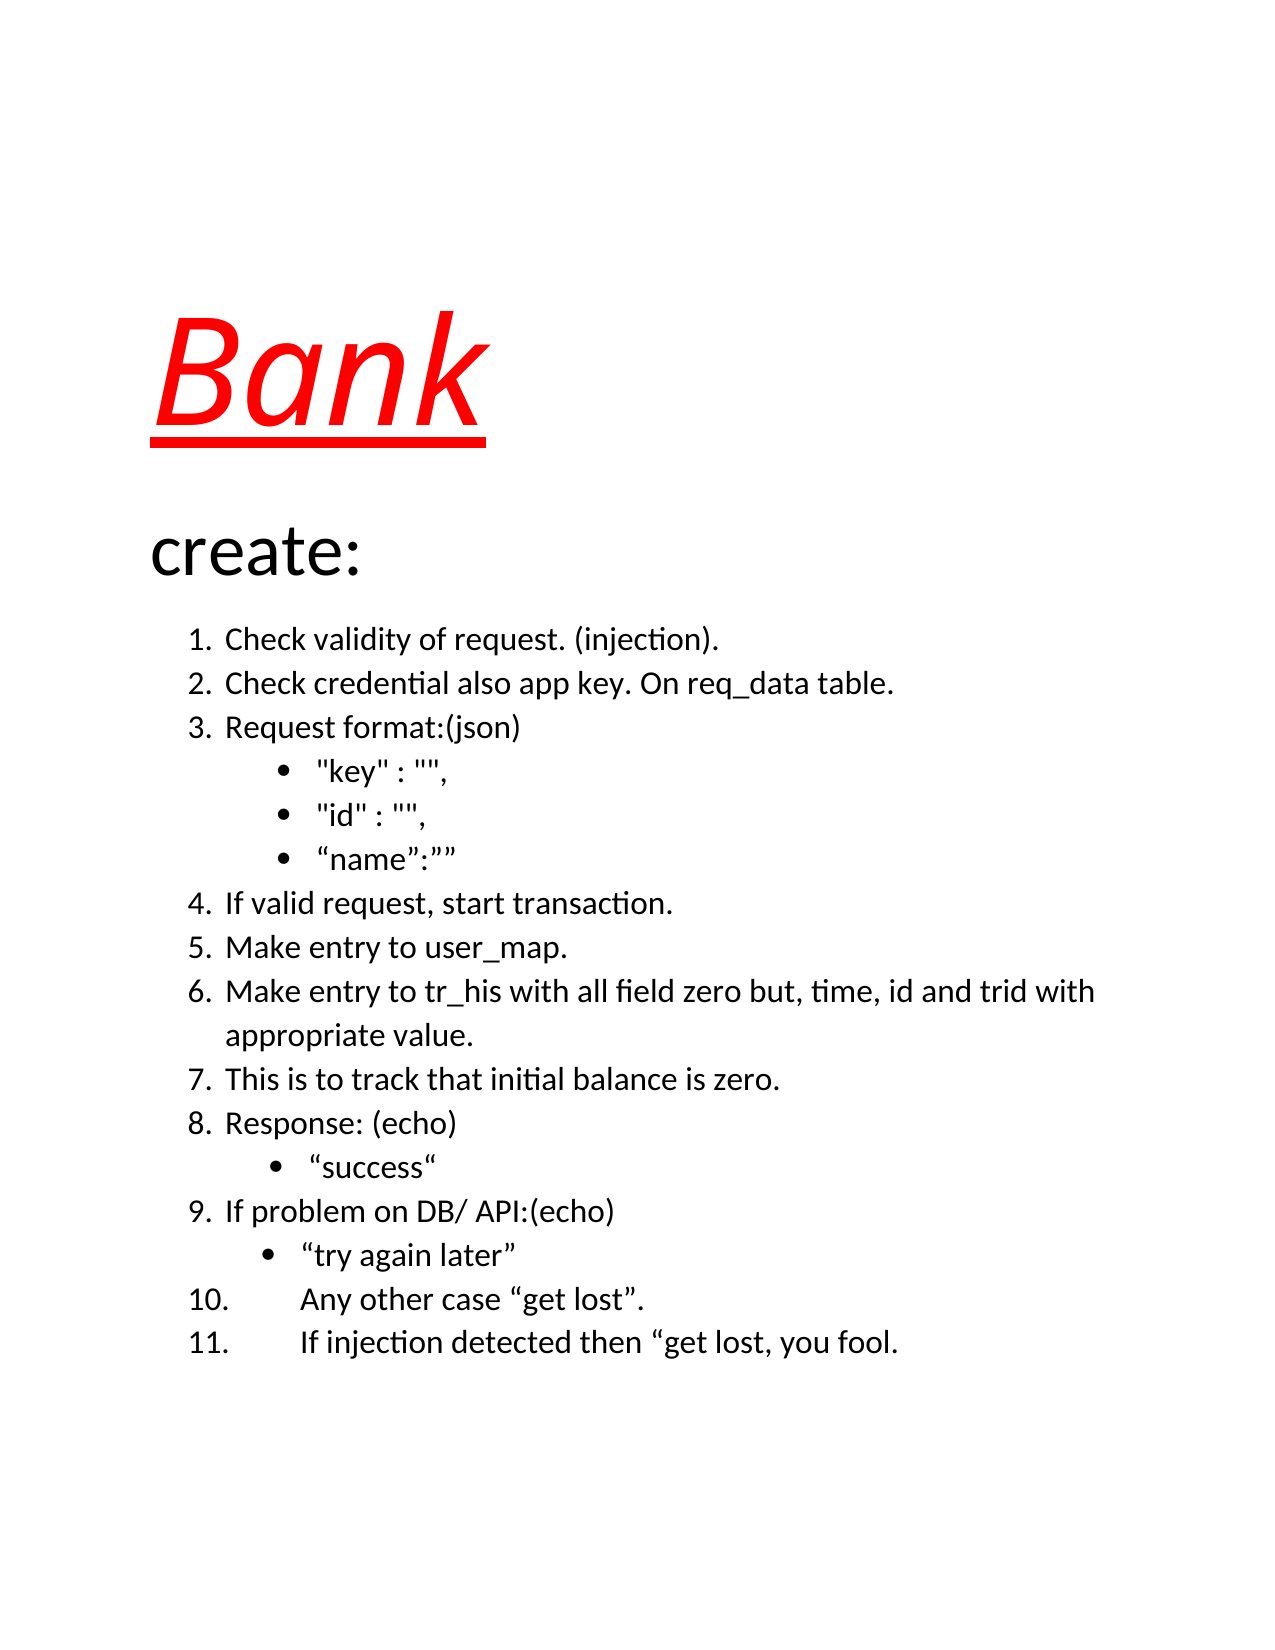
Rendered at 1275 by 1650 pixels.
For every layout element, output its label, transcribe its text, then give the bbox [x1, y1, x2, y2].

list Make entry to user_map. [187, 926, 1125, 967]
list If problem on DB/ API:(echo) [187, 1190, 1125, 1230]
list Request format:(json) [187, 706, 1125, 747]
list If injection detected then “get lost, you fool. [187, 1322, 1125, 1362]
list Any other case “get lost”. [187, 1278, 1125, 1318]
list This is to track that initial balance is zero. [187, 1058, 1125, 1098]
list “success“ [270, 1146, 1125, 1186]
list If valid request, start transaction. [187, 882, 1125, 923]
list “name”:”” [278, 838, 1125, 879]
list Check validity of request. (injection). [187, 618, 1125, 659]
list Check credential also app key. On req_data table. [187, 662, 1125, 703]
list "key" : "", [278, 750, 1125, 791]
list Make entry to tr_his with all field zero but, time, id and trid with appropriate value. [187, 970, 1125, 1054]
list "id" : "", [278, 794, 1125, 835]
text Bank [150, 266, 1125, 470]
text create: [150, 503, 1125, 594]
list Response: (echo) [187, 1102, 1125, 1142]
list “try again later” [262, 1234, 1125, 1274]
